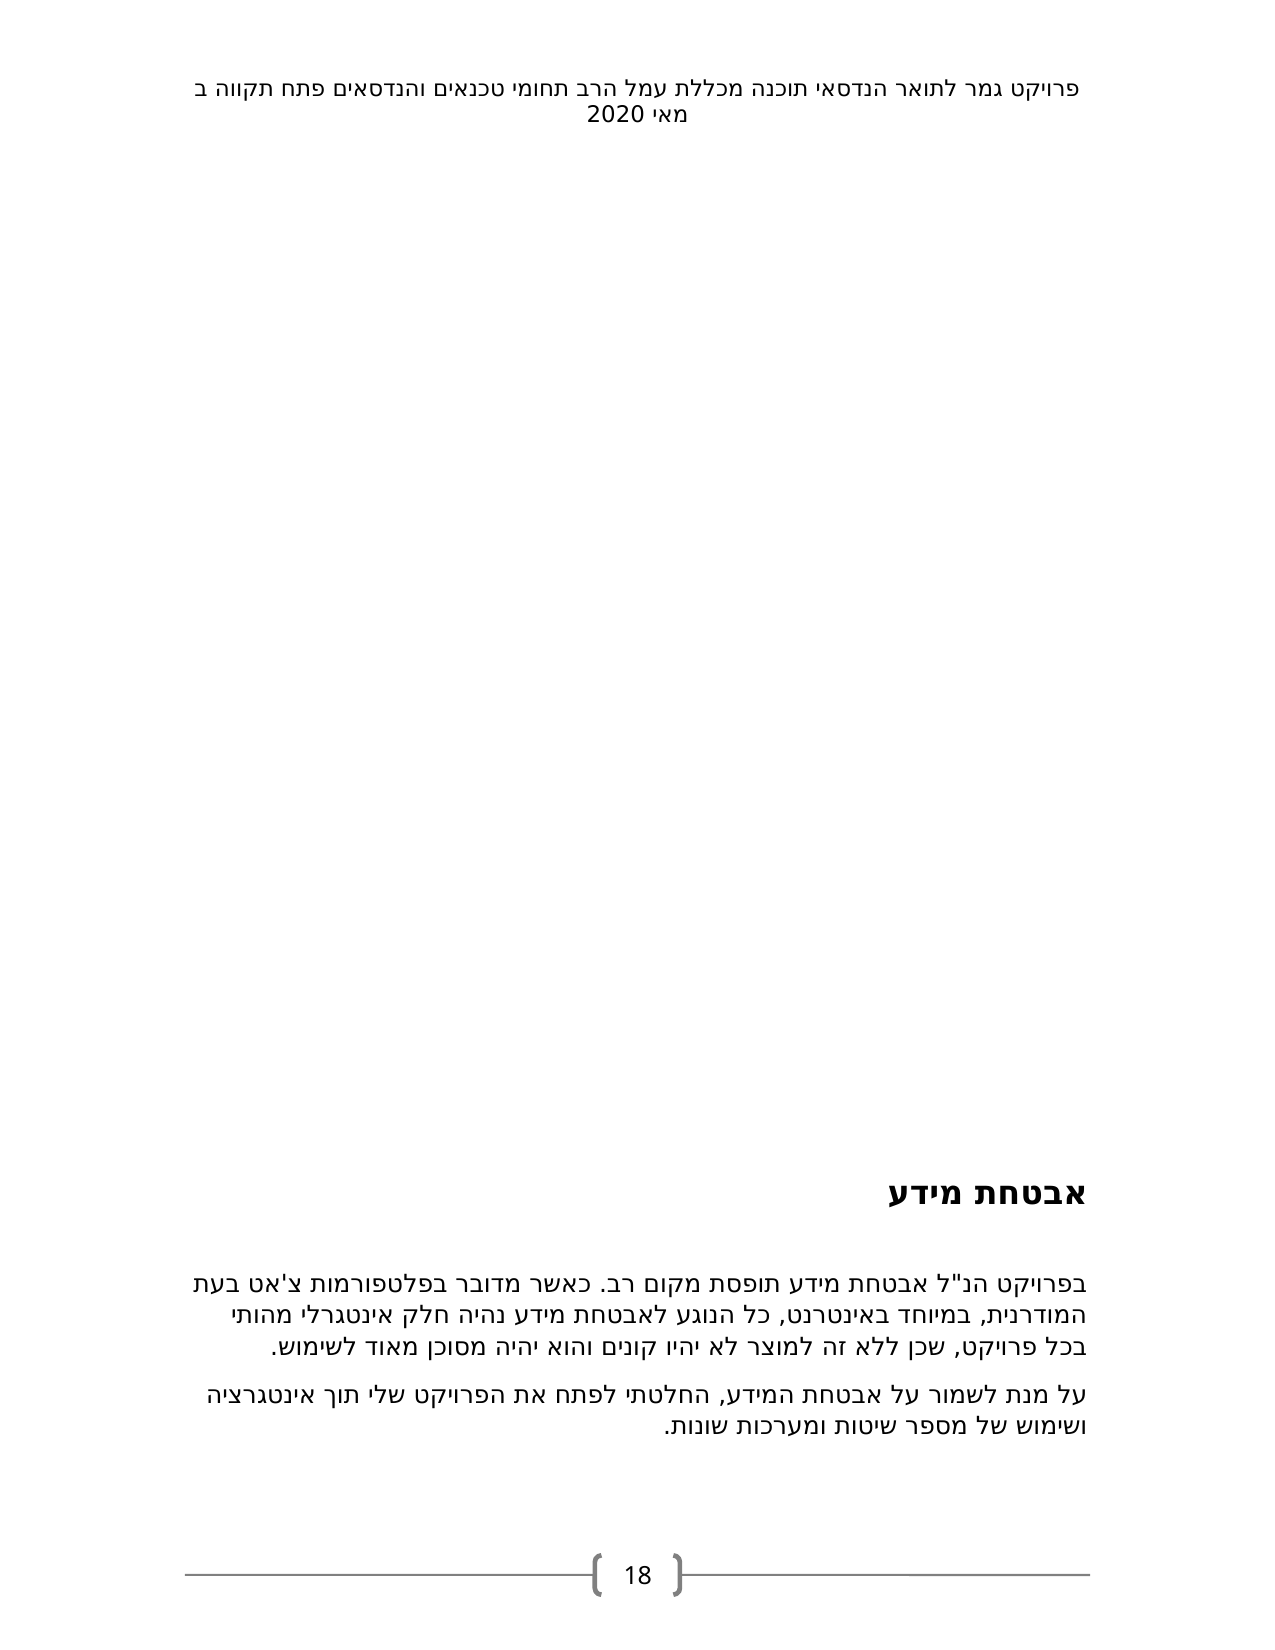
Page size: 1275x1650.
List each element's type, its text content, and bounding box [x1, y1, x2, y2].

subtitle אבטחת מידע [187, 1174, 1087, 1212]
text על מנת לשמור על אבטחת המידע, החלטתי לפתח את הפרויקט שלי תוך אינטגרציה ושימוש של מספר שיטות ומערכות שונות. [187, 1380, 1087, 1441]
text בפרויקט הנ"ל אבטחת מידע תופסת מקום רב. כאשר מדובר בפלטפורמות צ'אט בעת המודרנית, במיוחד באינטרנט, כל הנוגע לאבטחת מידע נהיה חלק אינטגרלי מהותי בכל פרויקט, שכן ללא זה למוצר לא יהיו קונים והוא יהיה מסוכן מאוד לשימוש. [187, 1269, 1087, 1361]
